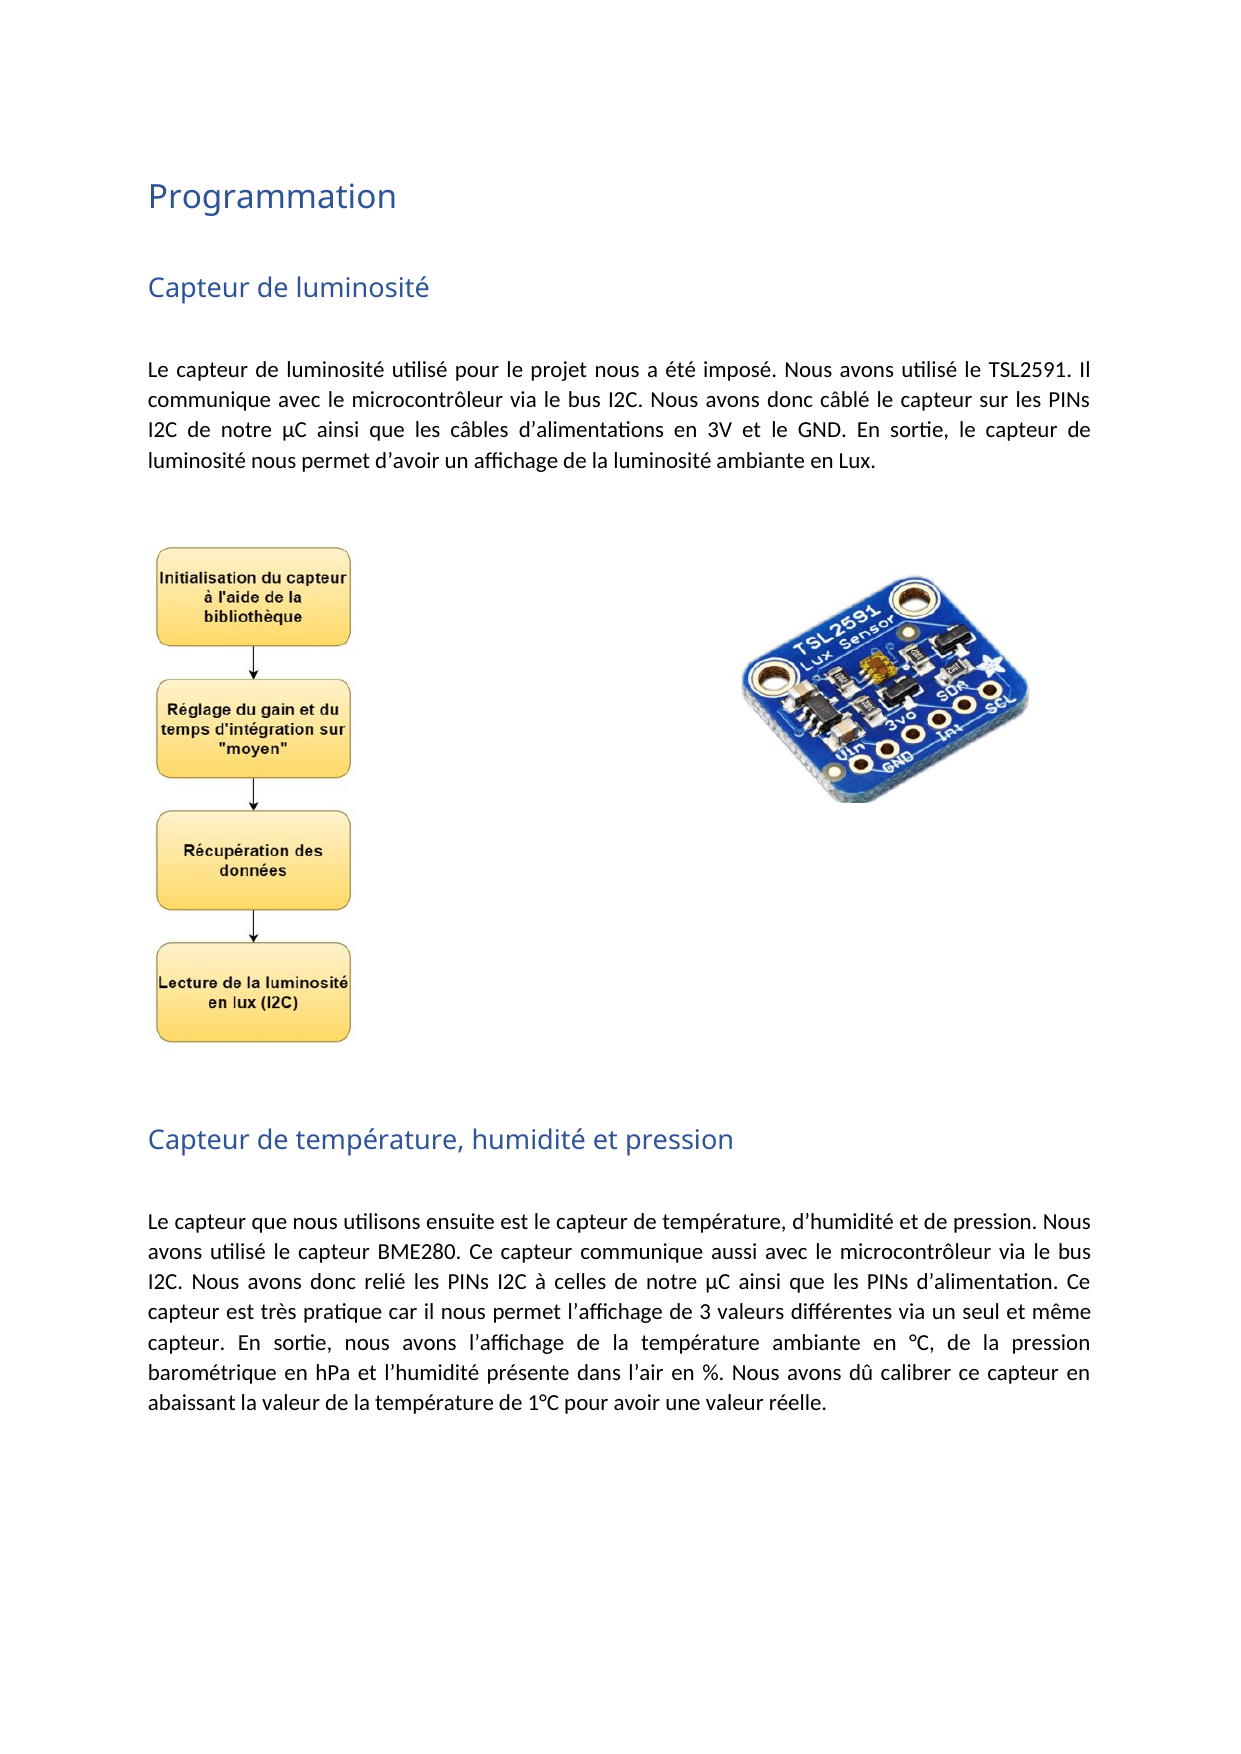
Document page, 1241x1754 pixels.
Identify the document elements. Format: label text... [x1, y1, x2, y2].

subtitle Capteur de luminosité [148, 268, 1093, 305]
picture [147, 539, 360, 1055]
subtitle Programmation [148, 173, 1093, 218]
picture [677, 574, 1090, 802]
text Le capteur que nous utilisons ensuite est le capteur de température, d’humidité et de pression. Nous avons utilisé le capteur BME280. Ce capteur communique aussi avec le microcontrôleur via le bus I2C. Nous avons donc relié les PINs I2C à celles de notre µC ainsi que les PINs d’alimentation. Ce capteur est très pratique car il nous permet l’affichage de 3 valeurs différentes via un seul et même capteur. En sortie, nous avons l’affichage de la température ambiante en °C, de la pression barométrique en hPa et l’humidité présente dans l’air en %. Nous avons dû calibrer ce capteur en abaissant la valeur de la température de 1°C pour avoir une valeur réelle. [148, 1207, 1093, 1416]
text Le capteur de luminosité utilisé pour le projet nous a été imposé. Nous avons utilisé le TSL2591. Il communique avec le microcontrôleur via le bus I2C. Nous avons donc câblé le capteur sur les PINs I2C de notre µC ainsi que les câbles d’alimentations en 3V et le GND. En sortie, le capteur de luminosité nous permet d’avoir un affichage de la luminosité ambiante en Lux. [148, 355, 1093, 474]
subtitle Capteur de température, humidité et pression [148, 1120, 1093, 1157]
